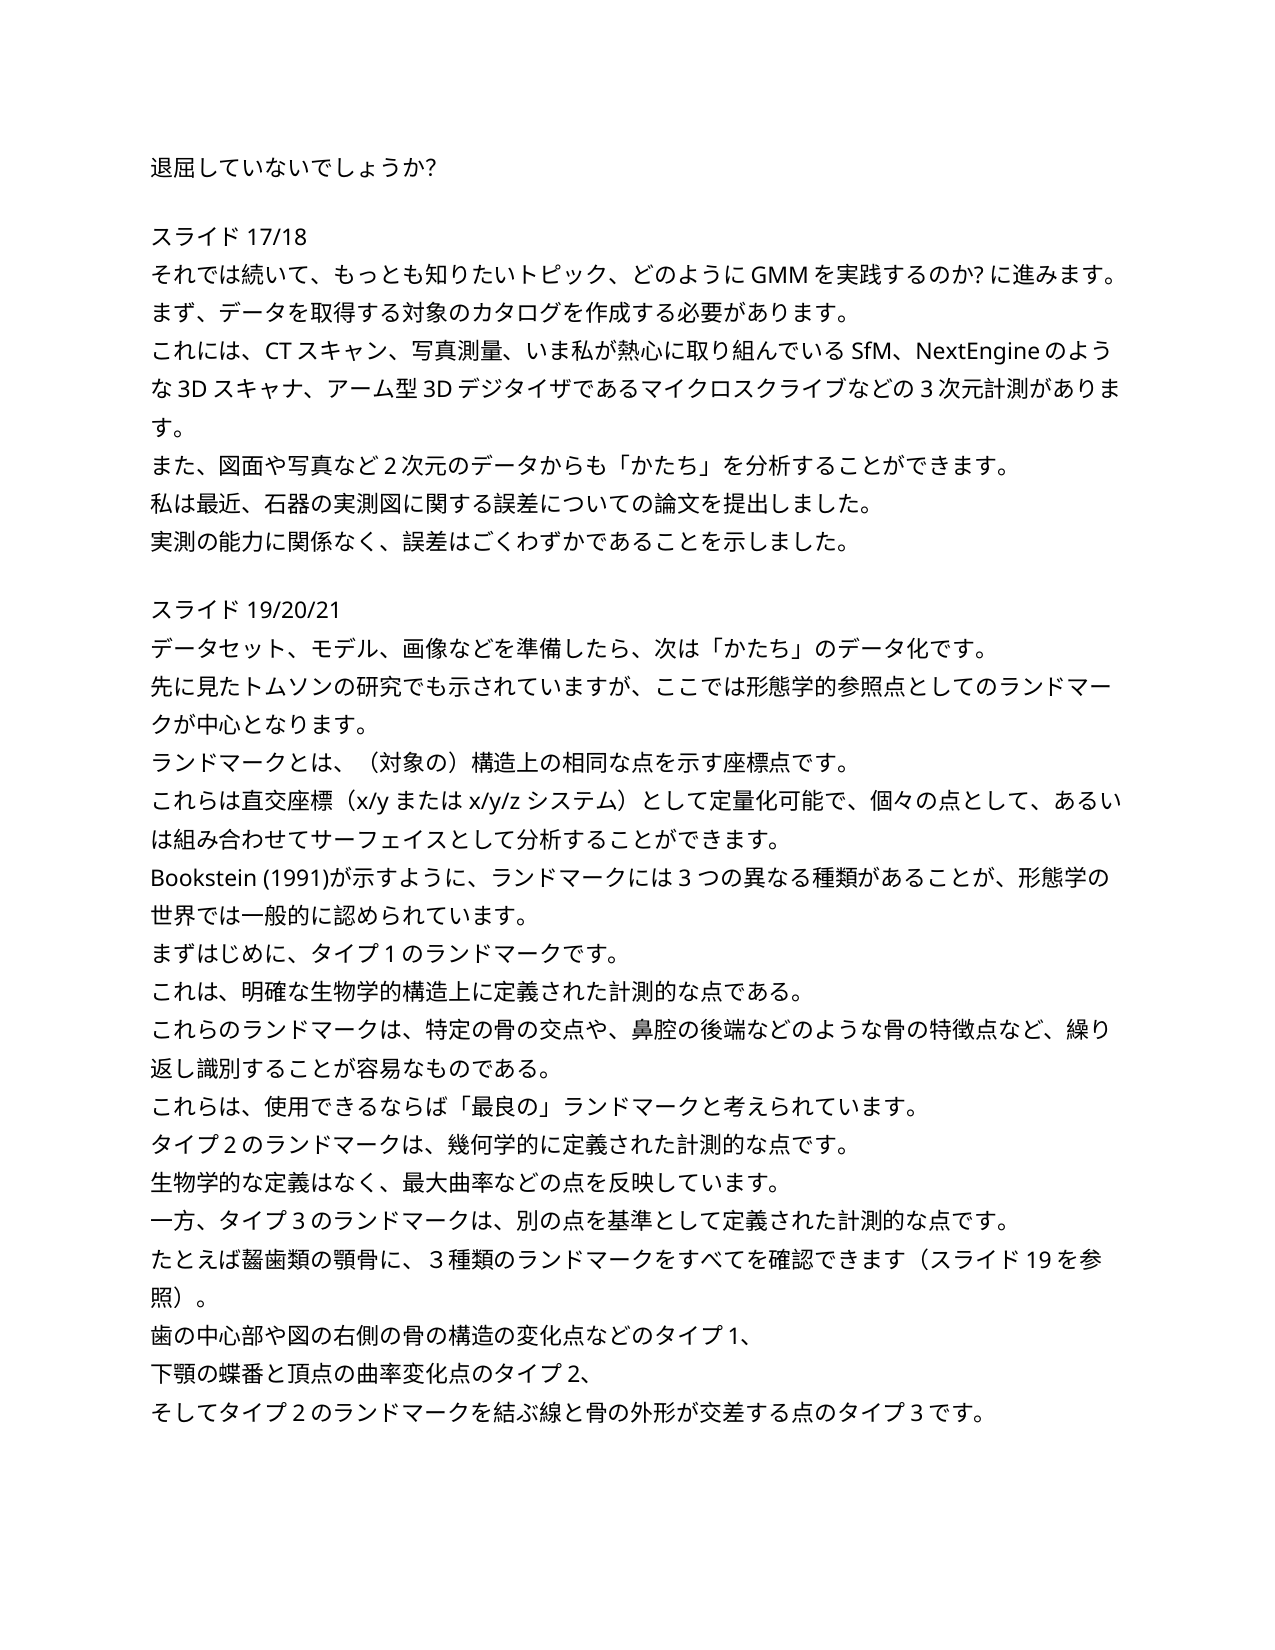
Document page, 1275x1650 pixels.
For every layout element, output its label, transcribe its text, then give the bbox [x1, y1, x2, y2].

text 一方、タイプ3のランドマークは、別の点を基準として定義された計測的な点です。 [150, 1203, 1125, 1237]
text まずはじめに、タイプ1のランドマークです。 [150, 936, 1125, 969]
text ランドマークとは、（対象の）構造上の相同な点を示す座標点です。 [150, 745, 1125, 778]
text それでは続いて、もっとも知りたいトピック、どのようにGMMを実践するのか? に進みます。まず、データを取得する対象のカタログを作成する必要があります。 [150, 257, 1125, 328]
text Bookstein (1991)が示すように、ランドマークには 3 つの異なる種類があることが、形態学の世界では一般的に認められています。 [150, 859, 1125, 931]
text タイプ2のランドマークは、幾何学的に定義された計測的な点です。 [150, 1127, 1125, 1160]
text 実測の能力に関係なく、誤差はごくわずかであることを示しました。 [150, 524, 1125, 557]
text これは、明確な生物学的構造上に定義された計測的な点である。 [150, 974, 1125, 1007]
text 先に見たトムソンの研究でも示されていますが、ここでは形態学的参照点としてのランドマークが中心となります。 [150, 669, 1125, 740]
text 私は最近、石器の実測図に関する誤差についての論文を提出しました。 [150, 486, 1125, 519]
text 歯の中心部や図の右側の骨の構造の変化点などのタイプ1、 [150, 1318, 1125, 1351]
text これらは直交座標（x/y または x/y/z システム）として定量化可能で、個々の点として、あるいは組み合わせてサーフェイスとして分析することができます。 [150, 783, 1125, 855]
text これらのランドマークは、特定の骨の交点や、鼻腔の後端などのような骨の特徴点など、繰り返し識別することが容易なものである。 [150, 1012, 1125, 1084]
text スライド17/18 [150, 218, 1125, 252]
text これらは、使用できるならば「最良の」ランドマークと考えられています。 [150, 1089, 1125, 1122]
text これには、CTスキャン、写真測量、いま私が熱心に取り組んでいるSfM、NextEngineのような3Dスキャナ、アーム型3Dデジタイザであるマイクロスクライブなどの3次元計測があります。 [150, 333, 1125, 443]
text 退屈していないでしょうか？ [150, 150, 1125, 183]
text そしてタイプ2のランドマークを結ぶ線と骨の外形が交差する点のタイプ3です。 [150, 1394, 1125, 1428]
text データセット、モデル、画像などを準備したら、次は「かたち」のデータ化です。 [150, 631, 1125, 664]
text スライド19/20/21 [150, 592, 1125, 626]
text たとえば齧歯類の顎骨に、３種類のランドマークをすべてを確認できます（スライド19を参照）。 [150, 1242, 1125, 1313]
text 生物学的な定義はなく、最大曲率などの点を反映しています。 [150, 1165, 1125, 1198]
text また、図面や写真など2次元のデータからも「かたち」を分析することができます。 [150, 448, 1125, 481]
text 下顎の蝶番と頂点の曲率変化点のタイプ2、 [150, 1356, 1125, 1389]
